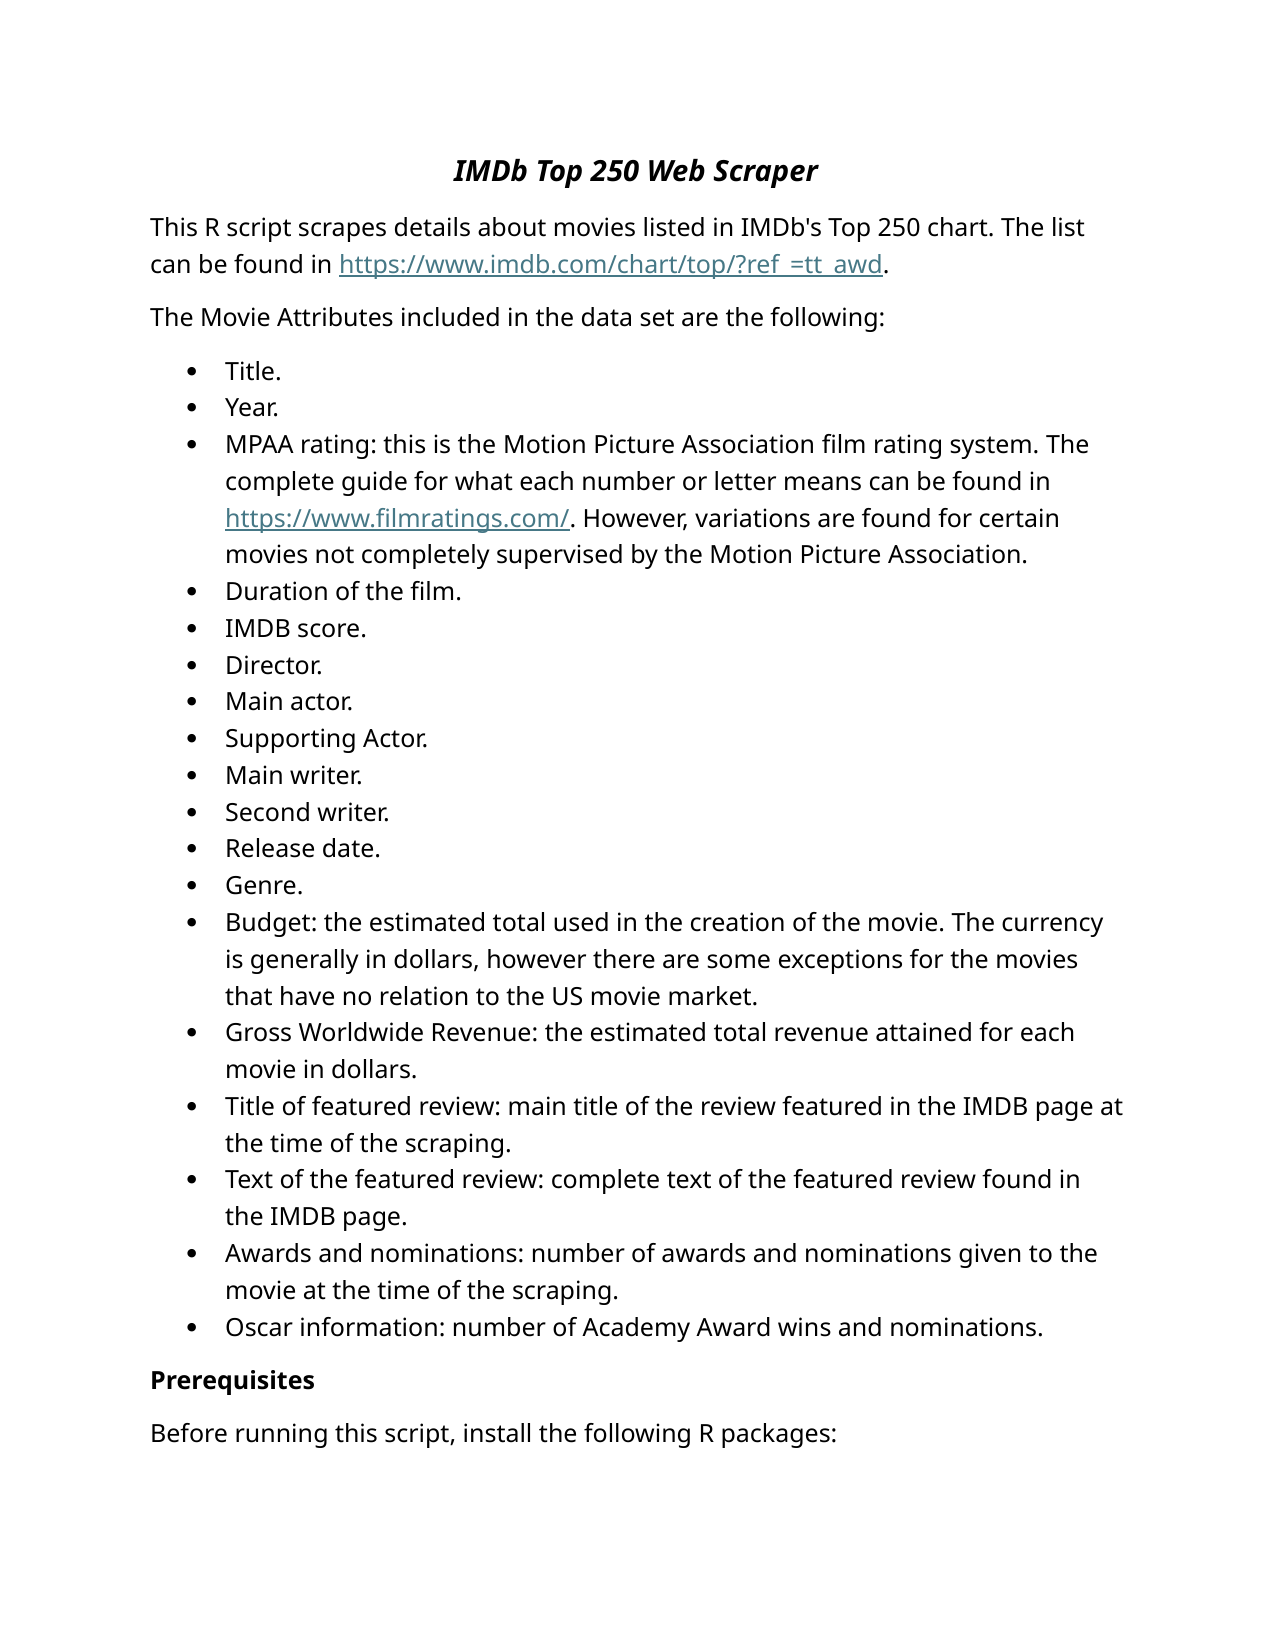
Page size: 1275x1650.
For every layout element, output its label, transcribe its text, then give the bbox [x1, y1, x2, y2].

list MPAA rating: this is the Motion Picture Association film rating system. The complete guide for what each number or letter means can be found in https://www.filmratings.com/. However, variations are found for certain movies not completely supervised by the Motion Picture Association. [187, 427, 1125, 571]
text Prerequisites [150, 1363, 1125, 1397]
list Budget: the estimated total used in the creation of the movie. The currency is generally in dollars, however there are some exceptions for the movies that have no relation to the US movie market. [187, 905, 1125, 1012]
list Year. [187, 390, 1125, 424]
list Title. [187, 353, 1125, 387]
list Oscar information: number of Academy Award wins and nominations. [187, 1309, 1125, 1343]
list Main actor. [187, 684, 1125, 718]
list Awards and nominations: number of awards and nominations given to the movie at the time of the scraping. [187, 1236, 1125, 1306]
list Supporting Actor. [187, 721, 1125, 755]
text The Movie Attributes included in the data set are the following: [150, 300, 1125, 334]
list Release date. [187, 831, 1125, 865]
list Duration of the film. [187, 574, 1125, 608]
list IMDB score. [187, 611, 1125, 644]
list Text of the featured review: complete text of the featured review found in the IMDB page. [187, 1162, 1125, 1233]
list Main writer. [187, 758, 1125, 792]
text IMDb Top 250 Web Scraper [150, 150, 1125, 190]
list Gross Worldwide Revenue: the estimated total revenue attained for each movie in dollars. [187, 1015, 1125, 1086]
text Before running this script, install the following R packages: [150, 1416, 1125, 1450]
list Second writer. [187, 794, 1125, 828]
list Genre. [187, 868, 1125, 902]
list Director. [187, 647, 1125, 681]
list Title of featured review: main title of the review featured in the IMDB page at the time of the scraping. [187, 1088, 1125, 1159]
text This R script scrapes details about movies listed in IMDb's Top 250 chart. The list can be found in https://www.imdb.com/chart/top/?ref_=tt_awd. [150, 209, 1125, 280]
